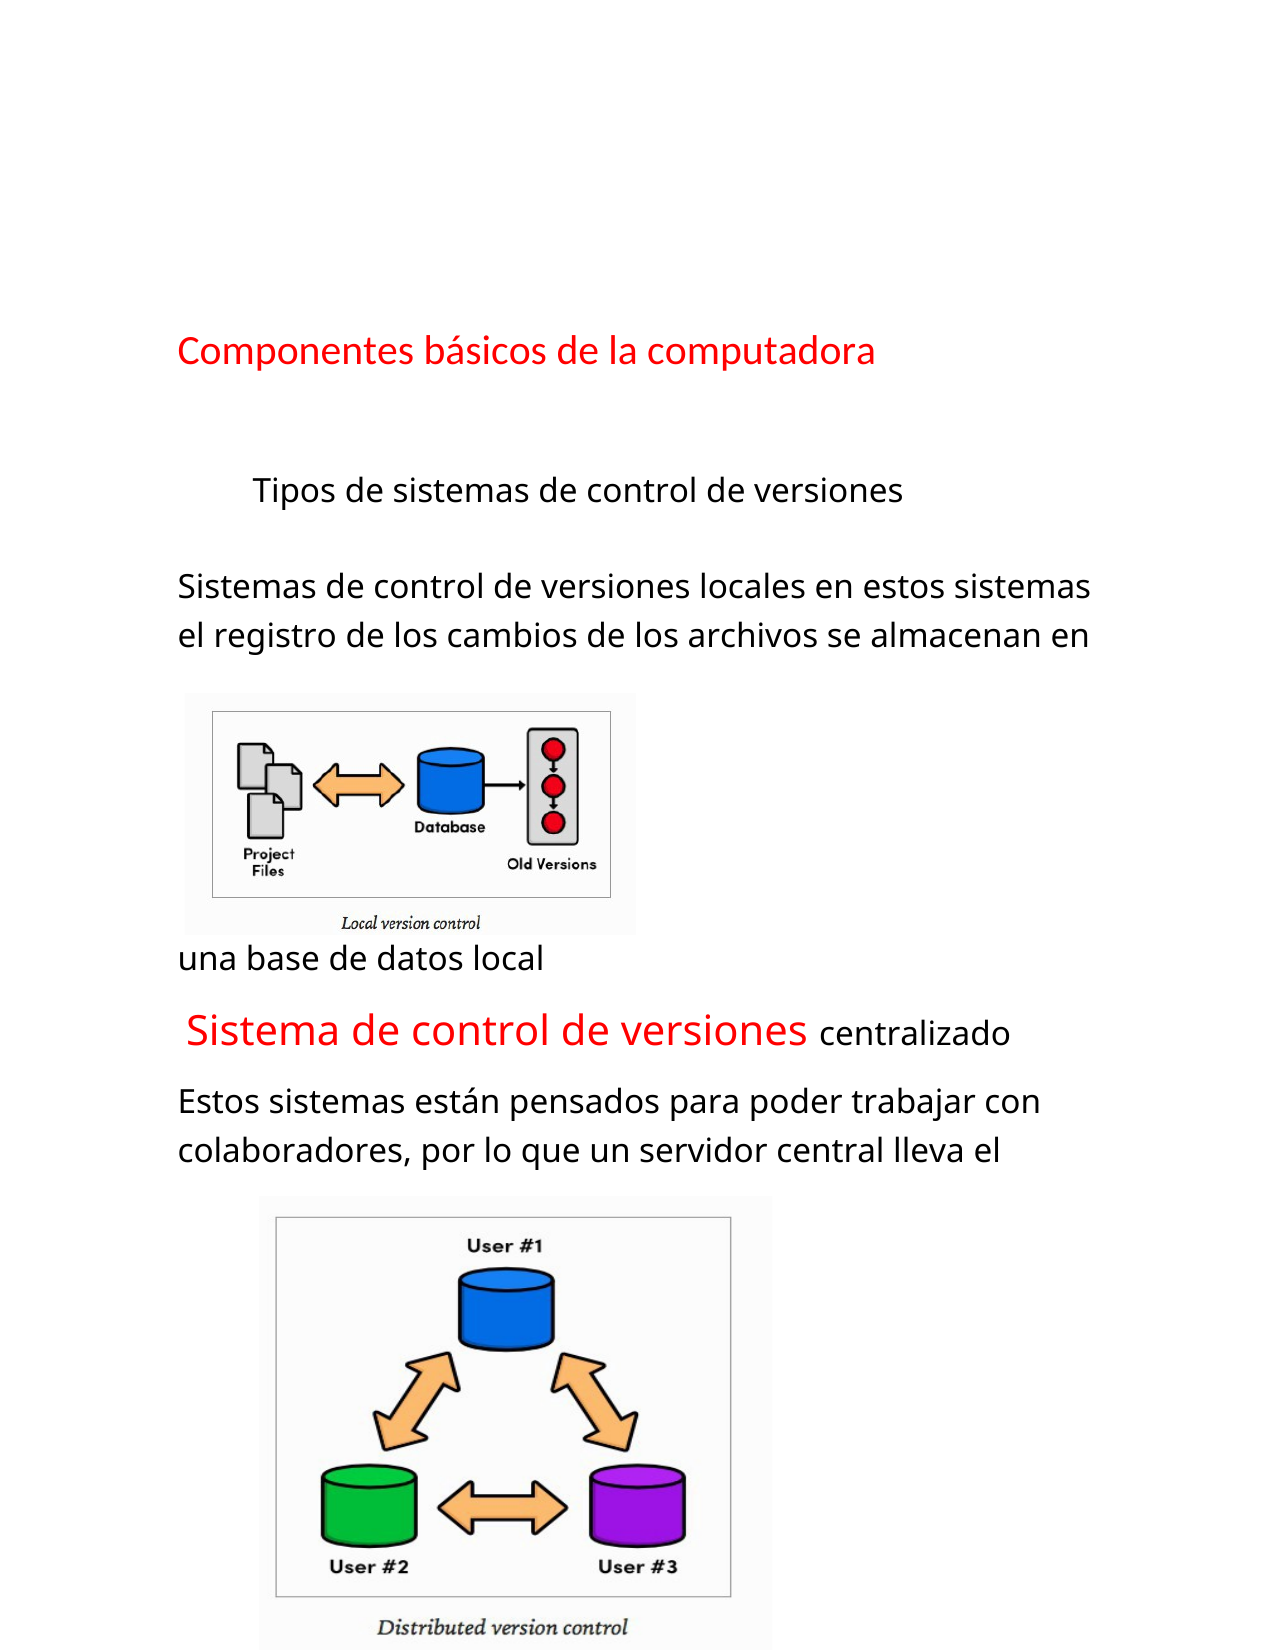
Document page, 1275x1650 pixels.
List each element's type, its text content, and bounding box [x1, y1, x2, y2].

text Sistema de control de versiones centralizado [177, 1000, 1098, 1057]
list Tipos de sistemas de control de versiones [252, 467, 1098, 512]
text Componentes básicos de la computadora [177, 324, 1098, 374]
picture [184, 693, 637, 935]
picture [258, 1196, 773, 1650]
